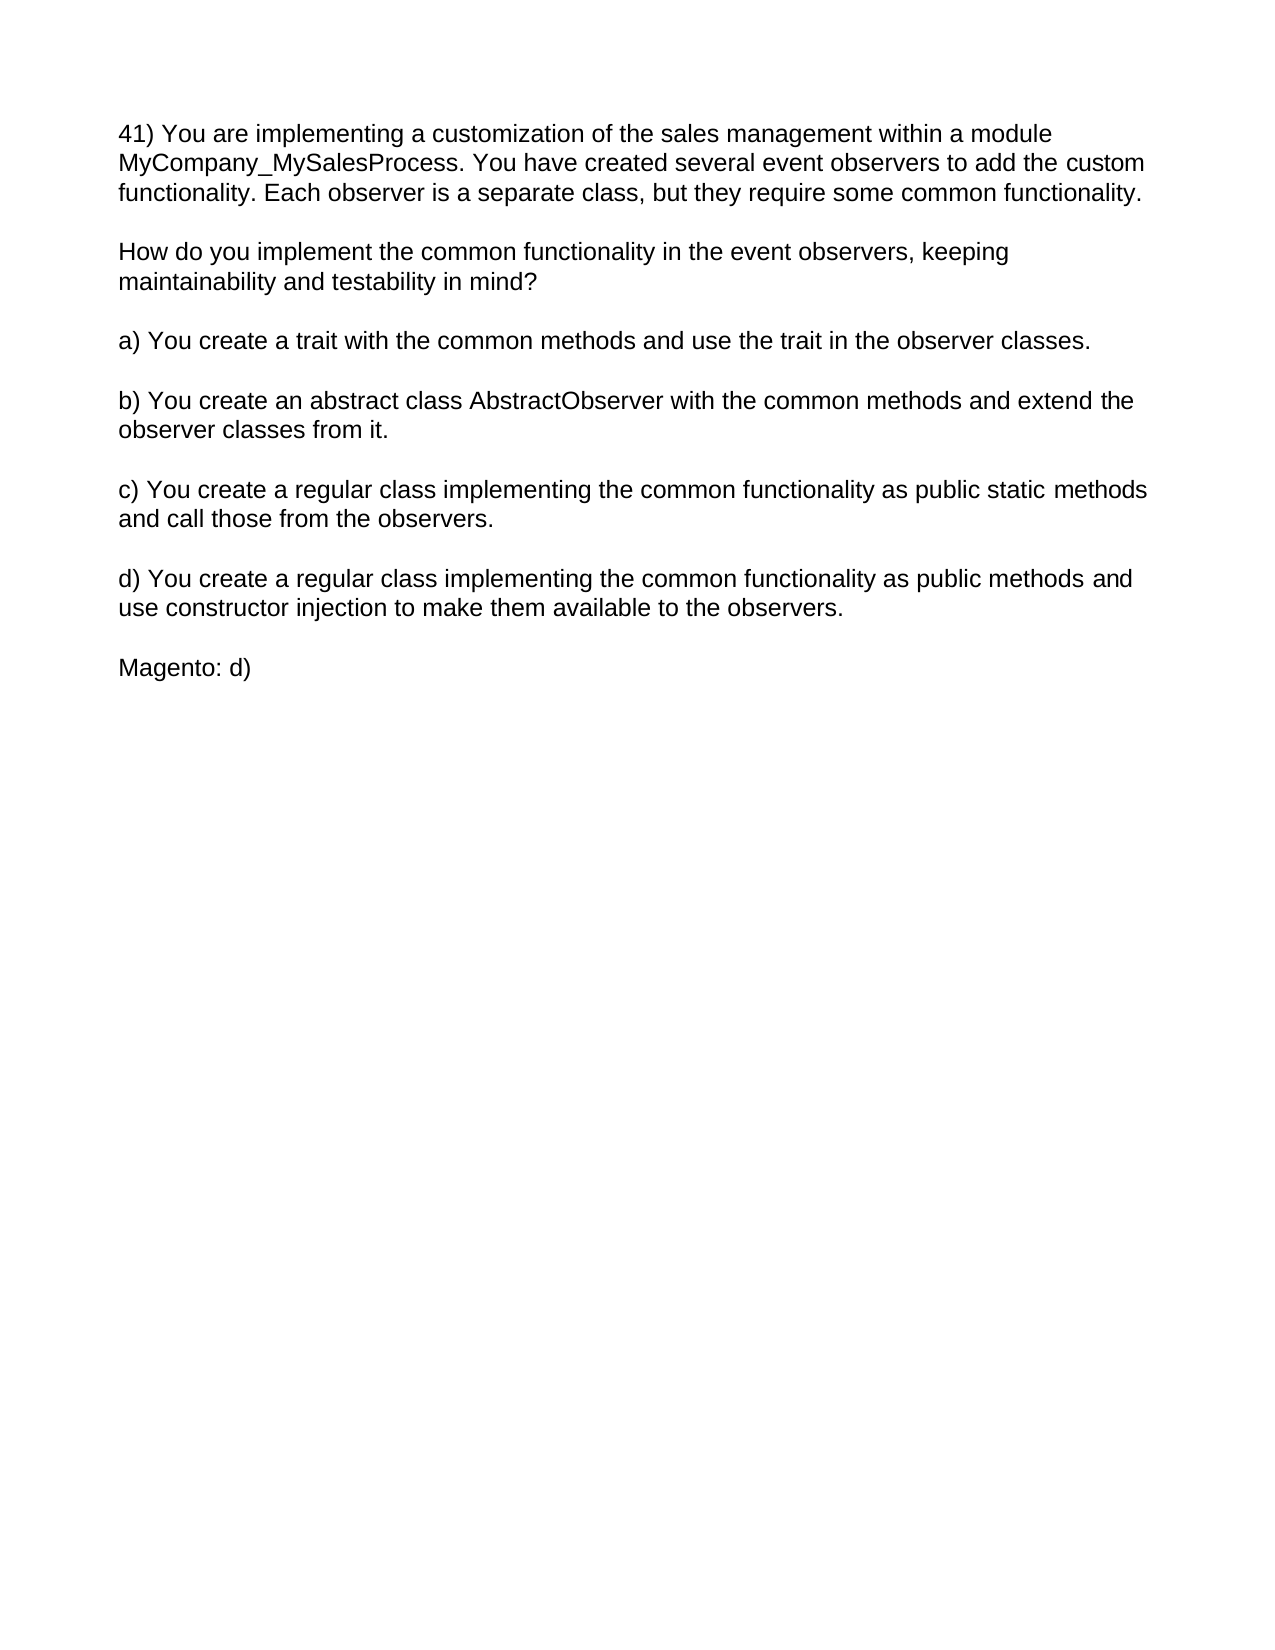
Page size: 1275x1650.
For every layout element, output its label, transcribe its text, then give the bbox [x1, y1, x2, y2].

text How do you implement the common functionality in the event observers, keeping maintainability and testability in mind? [118, 237, 1012, 296]
list You create a regular class implementing the common functionality as public static methods and call those from the observers. [118, 475, 1149, 533]
list You are implementing a customization of the sales management within a module MyCompany_MySalesProcess. You have created several event observers to add the custom functionality. Each observer is a separate class, but they require some common functionality. [118, 119, 1147, 207]
list You create a regular class implementing the common functionality as public methods and use constructor injection to make them available to the observers. [118, 564, 1134, 622]
list You create an abstract class AbstractObserver with the common methods and extend the observer classes from it. [118, 386, 1136, 444]
list You create a trait with the common methods and use the trait in the observer classes. [118, 326, 1171, 355]
text Magento: d) [118, 653, 1171, 681]
